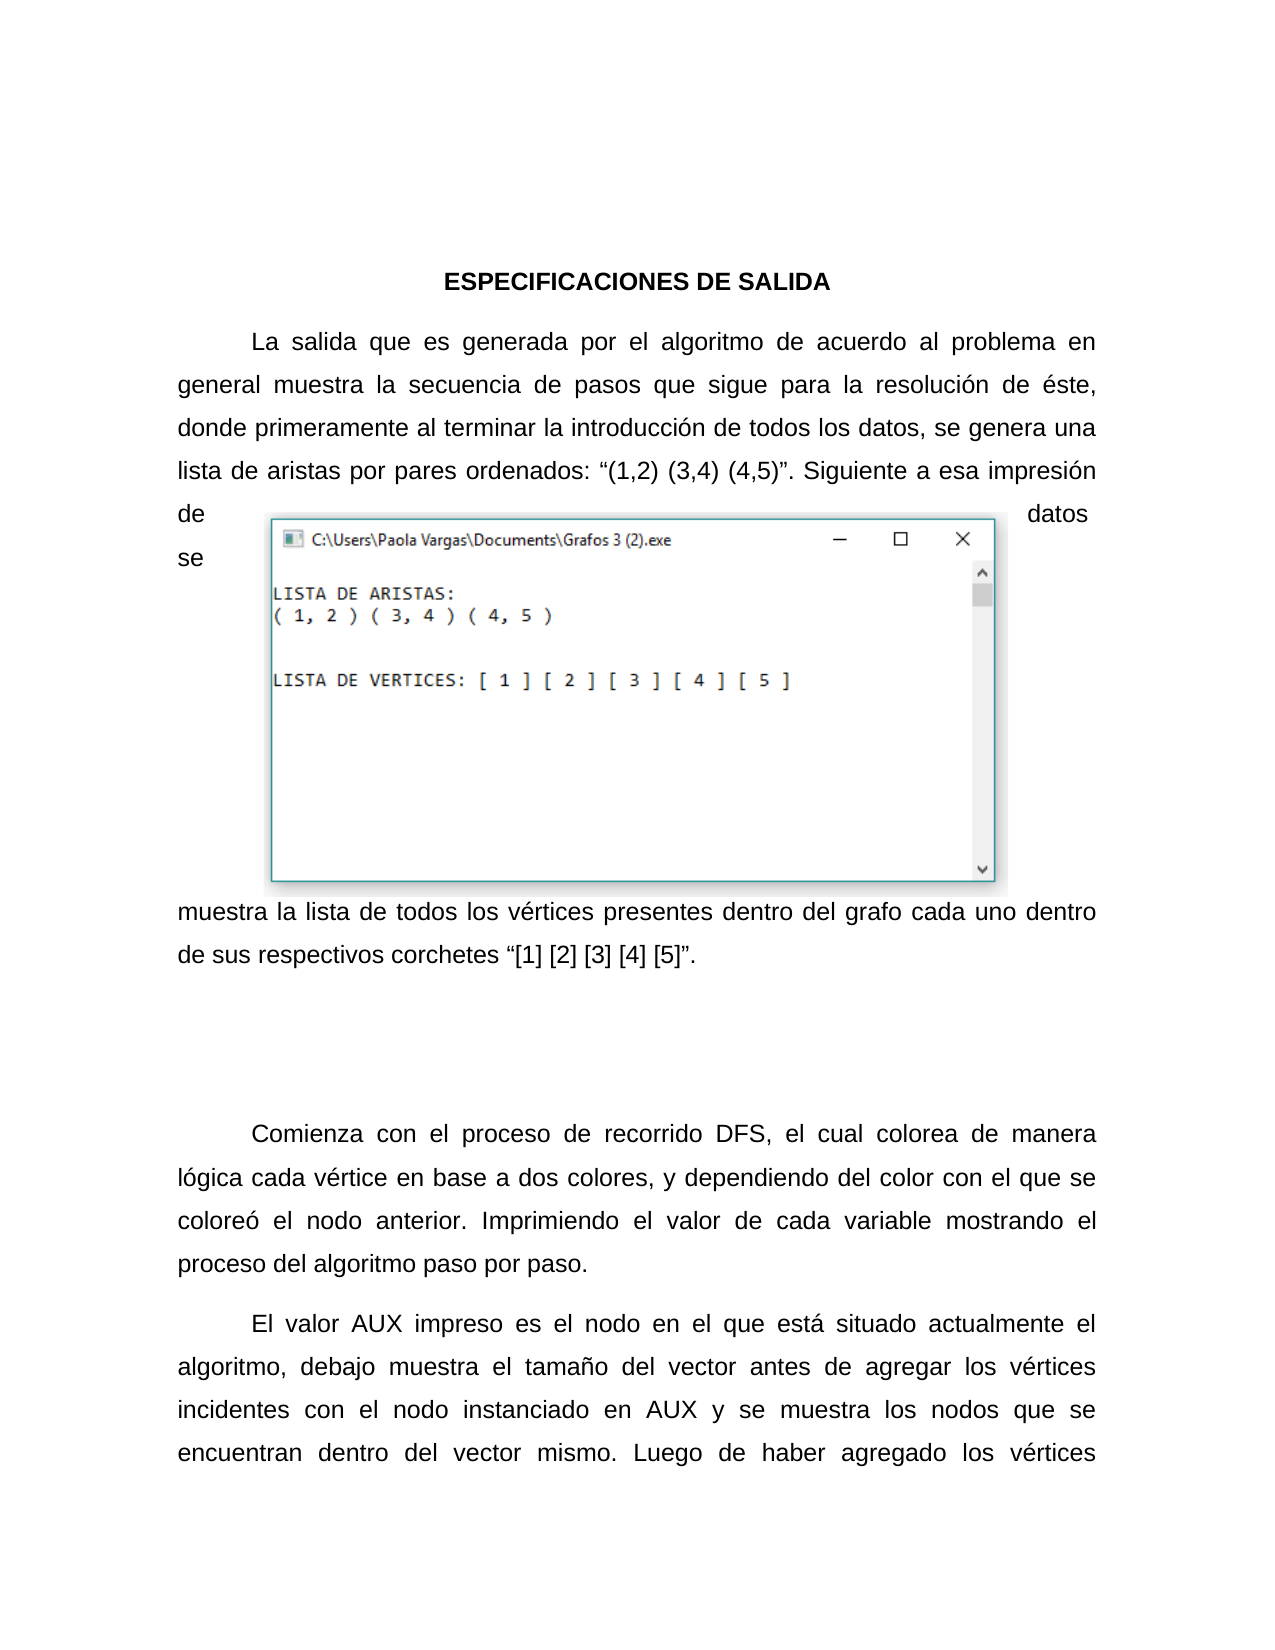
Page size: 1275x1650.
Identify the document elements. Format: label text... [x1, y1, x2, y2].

text ESPECIFICACIONES DE SALIDA [177, 267, 1098, 296]
text Comienza con el proceso de recorrido DFS, el cual colorea de manera lógica cada vértice en base a dos colores, y dependiendo del color con el que se coloreó el nodo anterior. Imprimiendo el valor de cada variable mostrando el proceso del algoritmo paso por paso. [177, 1119, 1098, 1278]
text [177, 1309, 1098, 1467]
picture [263, 512, 1009, 897]
